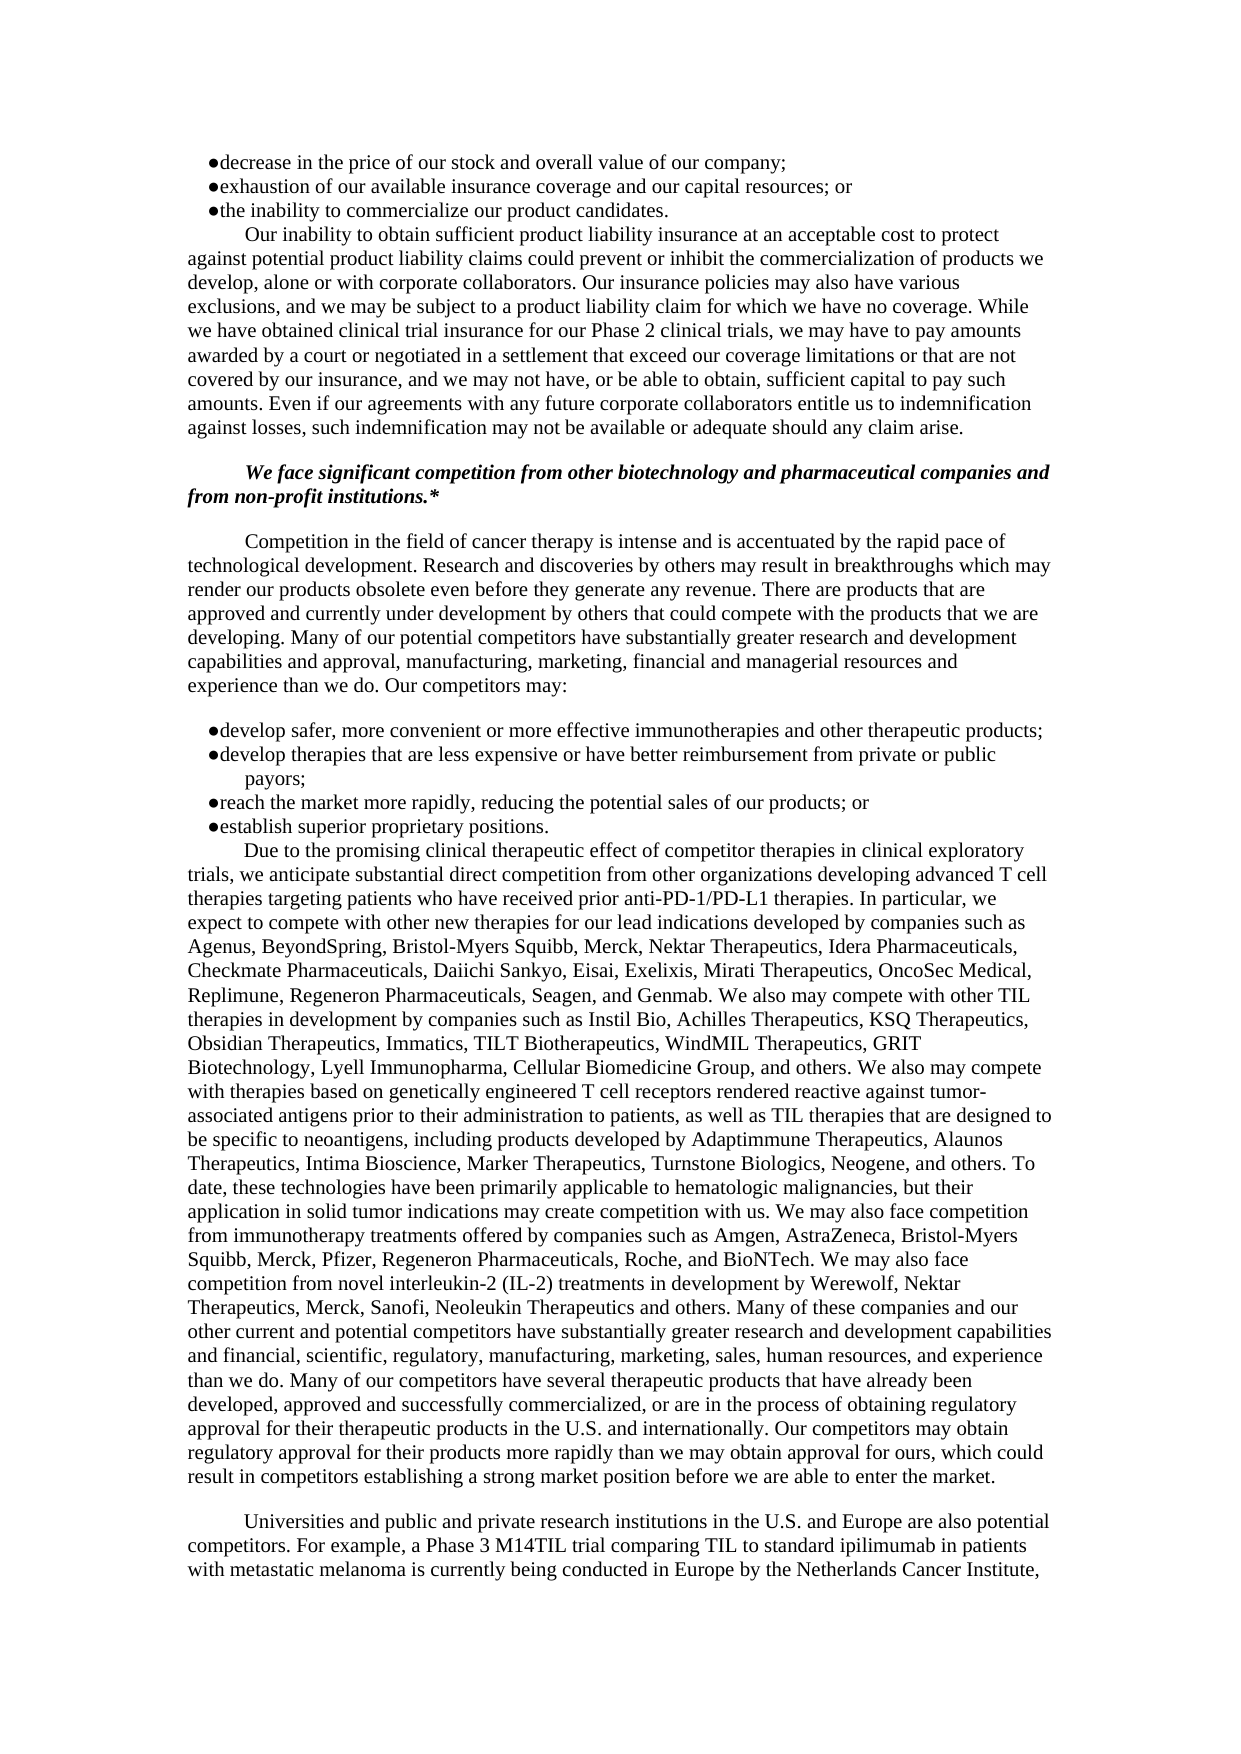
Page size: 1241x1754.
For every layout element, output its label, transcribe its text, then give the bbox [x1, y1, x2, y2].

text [187, 1509, 1053, 1581]
text ●reach the market more rapidly, reducing the potential sales of our products; or [207, 790, 1053, 814]
text ●decrease in the price of our stock and overall value of our company; [207, 150, 1053, 174]
text ●establish superior proprietary positions. [207, 814, 1053, 838]
text Due to the promising clinical therapeutic effect of competitor therapies in clinical exploratory trials, we anticipate substantial direct competition from other organizations developing advanced T cell therapies targeting patients who have received prior anti-PD-1/PD-L1 therapies. In particular, we expect to compete with other new therapies for our lead indications developed by companies such as Agenus, BeyondSpring, Bristol-Myers Squibb, Merck, Nektar Therapeutics, Idera Pharmaceuticals, Checkmate Pharmaceuticals, Daiichi Sankyo, Eisai, Exelixis, Mirati Therapeutics, OncoSec Medical, Replimune, Regeneron Pharmaceuticals, Seagen, and Genmab. We also may compete with other TIL therapies in development by companies such as Instil Bio, Achilles Therapeutics, KSQ Therapeutics, Obsidian Therapeutics, Immatics, TILT Biotherapeutics, WindMIL Therapeutics, GRIT Biotechnology, Lyell Immunopharma, Cellular Biomedicine Group, and others. We also may compete with therapies based on genetically engineered T cell receptors rendered reactive against tumor-associated antigens prior to their administration to patients, as well as TIL therapies that are designed to be specific to neoantigens, including products developed by Adaptimmune Therapeutics, Alaunos Therapeutics, Intima Bioscience, Marker Therapeutics, Turnstone Biologics, Neogene, and others. To date, these technologies have been primarily applicable to hematologic malignancies, but their application in solid tumor indications may create competition with us. We may also face competition from immunotherapy treatments offered by companies such as Amgen, AstraZeneca, Bristol-Myers Squibb, Merck, Pfizer, Regeneron Pharmaceuticals, Roche, and BioNTech. We may also face competition from novel interleukin-2 (IL-2) treatments in development by Werewolf, Nektar Therapeutics, Merck, Sanofi, Neoleukin Therapeutics and others. Many of these companies and our other current and potential competitors have substantially greater research and development capabilities and financial, scientific, regulatory, manufacturing, marketing, sales, human resources, and experience than we do. Many of our competitors have several therapeutic products that have already been developed, approved and successfully commercialized, or are in the process of obtaining regulatory approval for their therapeutic products in the U.S. and internationally. Our competitors may obtain regulatory approval for their products more rapidly than we may obtain approval for ours, which could result in competitors establishing a strong market position before we are able to enter the market. [187, 838, 1053, 1488]
text ●the inability to commercialize our product candidates. [207, 198, 1053, 222]
text ●develop therapies that are less expensive or have better reimbursement from private or public payors; [207, 742, 1053, 790]
text We face significant competition from other biotechnology and pharmaceutical companies and from non-profit institutions.* [187, 459, 1053, 508]
text ●exhaustion of our available insurance coverage and our capital resources; or [207, 174, 1053, 198]
text ●develop safer, more convenient or more effective immunotherapies and other therapeutic products; [207, 718, 1053, 742]
text Our inability to obtain sufficient product liability insurance at an acceptable cost to protect against potential product liability claims could prevent or inhibit the commercialization of products we develop, alone or with corporate collaborators. Our insurance policies may also have various exclusions, and we may be subject to a product liability claim for which we have no coverage. While we have obtained clinical trial insurance for our Phase 2 clinical trials, we may have to pay amounts awarded by a court or negotiated in a settlement that exceed our coverage limitations or that are not covered by our insurance, and we may not have, or be able to obtain, sufficient capital to pay such amounts. Even if our agreements with any future corporate collaborators entitle us to indemnification against losses, such indemnification may not be available or adequate should any claim arise. [187, 222, 1053, 439]
text Competition in the field of cancer therapy is intense and is accentuated by the rapid pace of technological development. Research and discoveries by others may result in breakthroughs which may render our products obsolete even before they generate any revenue. There are products that are approved and currently under development by others that could compete with the products that we are developing. Many of our potential competitors have substantially greater research and development capabilities and approval, manufacturing, marketing, financial and managerial resources and experience than we do. Our competitors may: [187, 528, 1053, 697]
